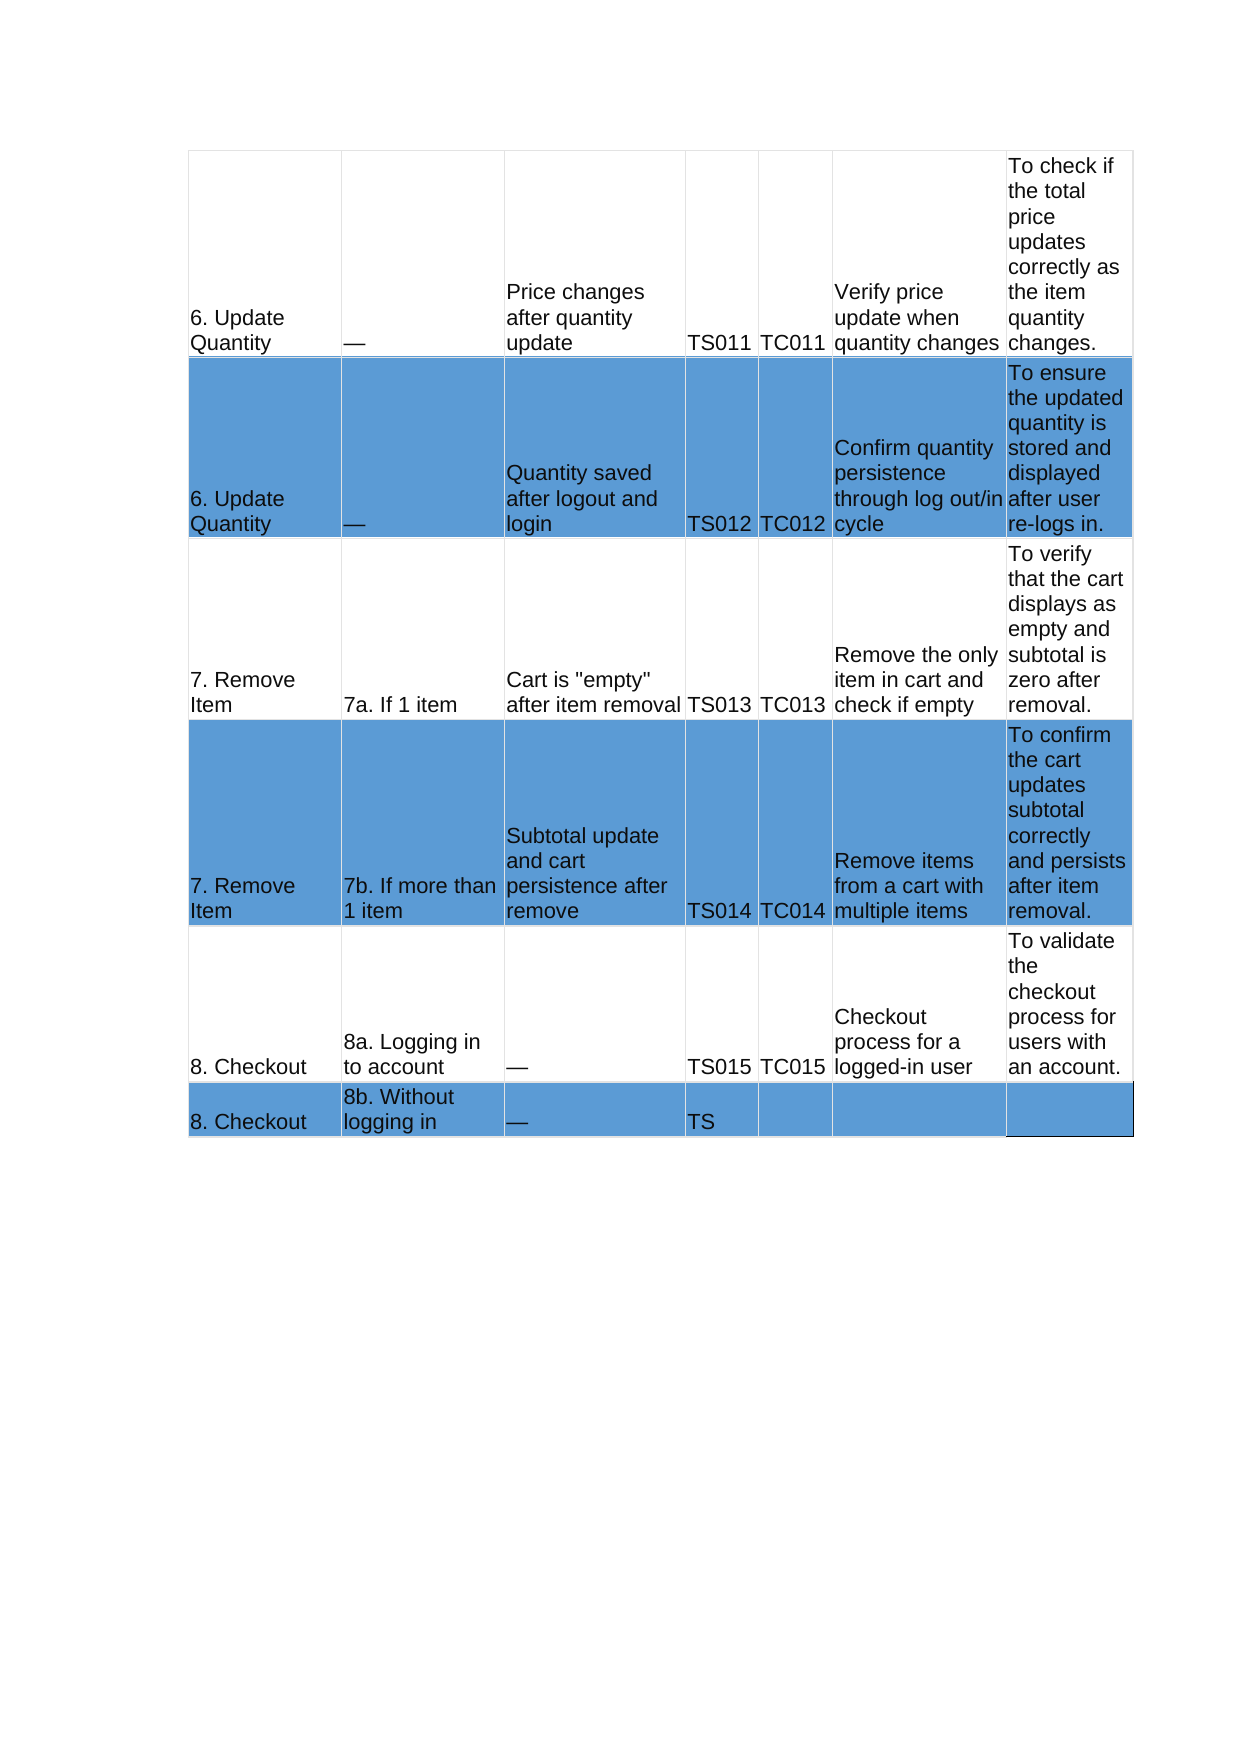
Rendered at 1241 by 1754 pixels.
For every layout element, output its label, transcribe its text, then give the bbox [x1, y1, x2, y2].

table_cell — [342, 151, 504, 356]
table_cell TC012 [759, 358, 832, 537]
table_cell — [505, 1083, 685, 1136]
table_cell TS015 [686, 927, 758, 1081]
table_cell Subtotal update and cart persistence after remove [505, 720, 685, 925]
table_cell Confirm quantity persistence through log out/in cycle [833, 358, 1006, 537]
table_cell 8b. Without logging in [342, 1083, 504, 1136]
table_cell 7a. If 1 item [342, 539, 504, 719]
table_cell [759, 1083, 832, 1136]
table_cell TC015 [759, 927, 832, 1081]
table_cell TC013 [759, 539, 832, 719]
table_cell TS014 [686, 720, 758, 925]
table_cell Verify price update when quantity changes [833, 151, 1006, 356]
table_cell Checkout process for a logged-in user [833, 927, 1006, 1081]
table_cell 7b. If more than 1 item [342, 720, 504, 925]
table_cell 6. Update Quantity [189, 151, 341, 356]
table_cell 8. Checkout [189, 1083, 341, 1136]
table_cell TS [686, 1083, 758, 1136]
table_cell To verify that the cart displays as empty and subtotal is zero after removal. [1007, 539, 1132, 719]
table_cell Price changes after quantity update [505, 151, 685, 356]
table_cell Remove items from a cart with multiple items [833, 720, 1006, 925]
table_cell TS011 [686, 151, 758, 356]
table_cell — [505, 927, 685, 1081]
table_cell TC014 [759, 720, 832, 925]
table_cell 8a. Logging in to account [342, 927, 504, 1081]
table_cell To check if the total price updates correctly as the item quantity changes. [1007, 151, 1132, 356]
table_cell [1007, 1083, 1133, 1136]
table_cell To ensure the updated quantity is stored and displayed after user re-logs in. [1007, 358, 1132, 537]
table_cell — [342, 358, 504, 537]
table_cell To validate the checkout process for users with an account. [1007, 927, 1132, 1081]
table_cell Remove the only item in cart and check if empty [833, 539, 1006, 719]
table_cell TC011 [759, 151, 832, 356]
table_cell Cart is "empty" after item removal [505, 539, 685, 719]
table_cell To confirm the cart updates subtotal correctly and persists after item removal. [1007, 720, 1132, 925]
table_cell TS012 [686, 358, 758, 537]
table_cell 8. Checkout [189, 927, 341, 1081]
table_cell 6. Update Quantity [189, 358, 341, 537]
table_cell [833, 1083, 1006, 1136]
table_cell TS013 [686, 539, 758, 719]
table_cell 7. Remove Item [189, 539, 341, 719]
table_cell Quantity saved after logout and login [505, 358, 685, 537]
table_cell 7. Remove Item [189, 720, 341, 925]
